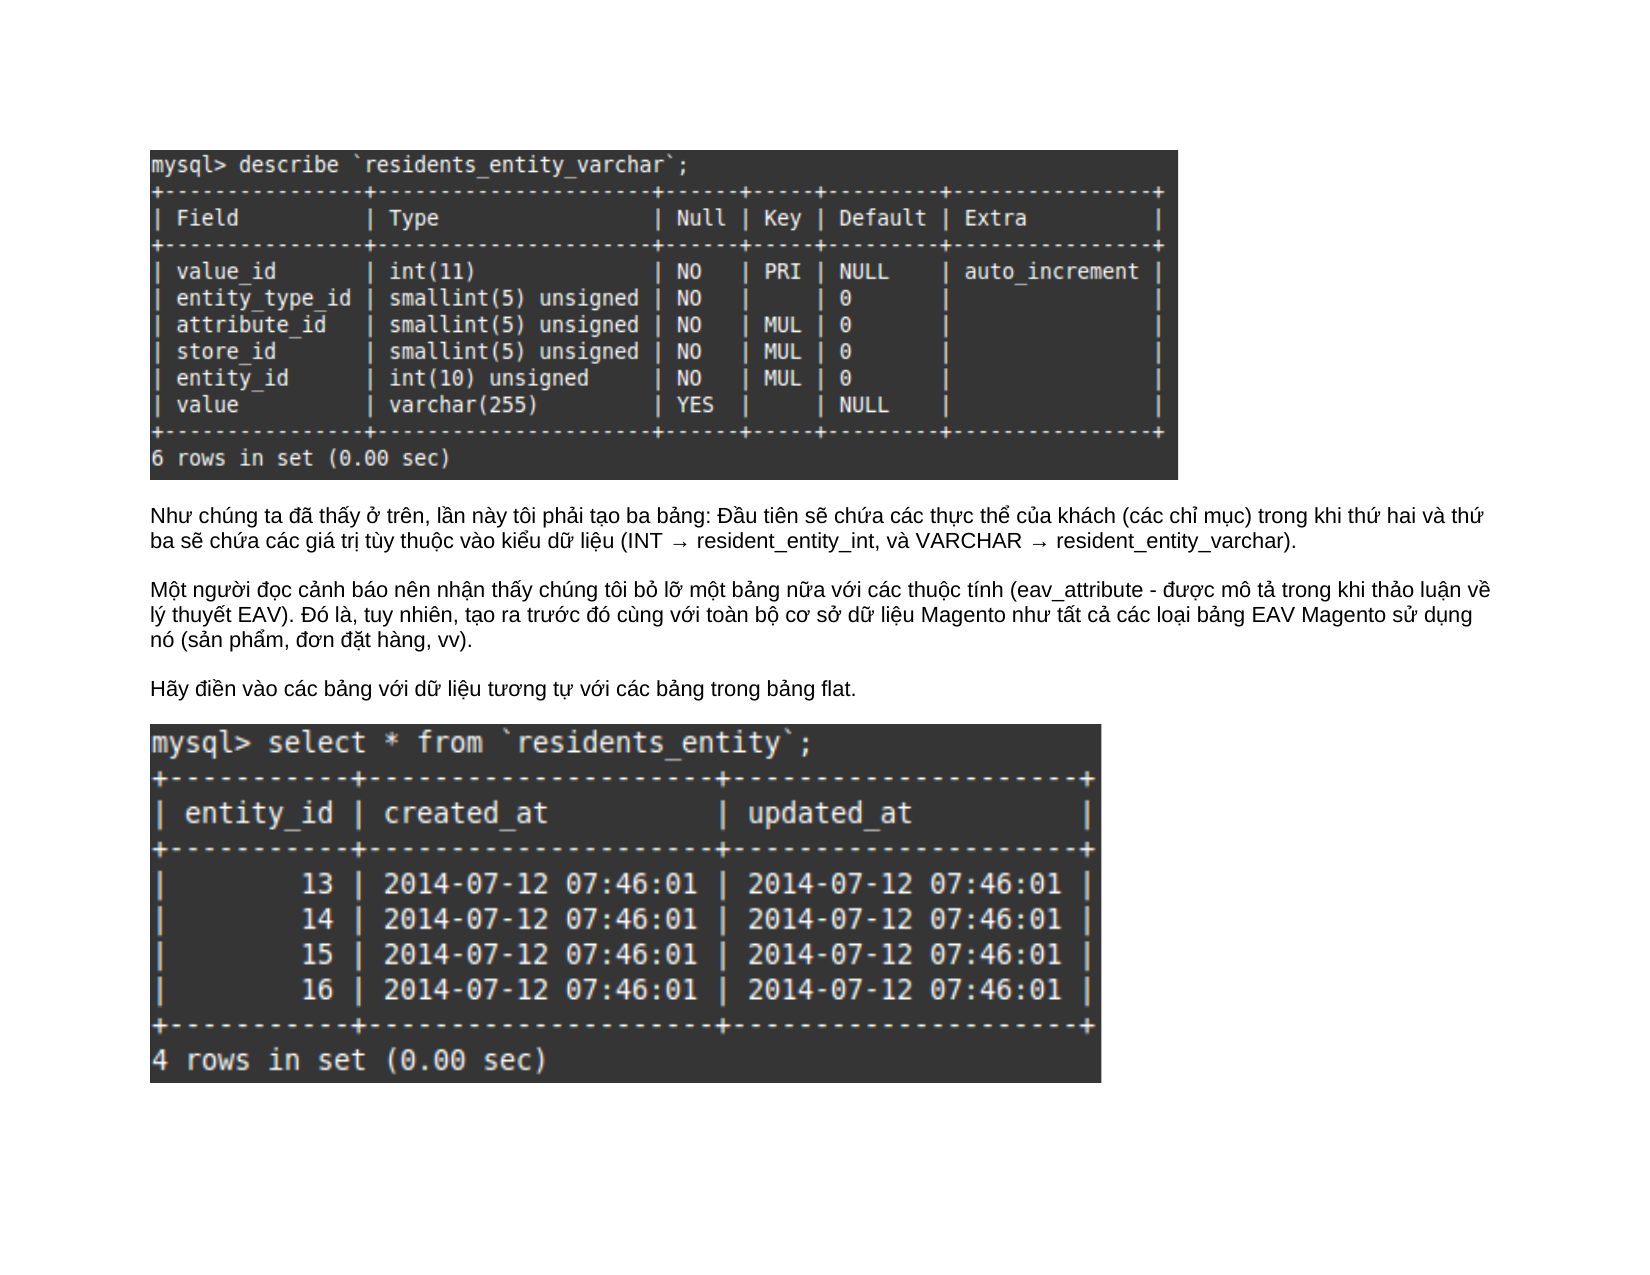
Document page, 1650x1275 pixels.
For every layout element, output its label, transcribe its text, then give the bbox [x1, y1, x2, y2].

text Một người đọc cảnh báo nên nhận thấy chúng tôi bỏ lỡ một bảng nữa với các thuộc tính (eav_attribute - được mô tả trong khi thảo luận về lý thuyết EAV). Đó là, tuy nhiên, tạo ra trước đó cùng với toàn bộ cơ sở dữ liệu Magento như tất cả các loại bảng EAV Magento sử dụng nó (sản phẩm, đơn đặt hàng, vv). [150, 577, 1500, 653]
text Như chúng ta đã thấy ở trên, lần này tôi phải tạo ba bảng: Đầu tiên sẽ chứa các thực thể của khách (các chỉ mục) trong khi thứ hai và thứ ba sẽ chứa các giá trị tùy thuộc vào kiểu dữ liệu (INT → resident_entity_int, và VARCHAR → resident_entity_varchar). [150, 503, 1500, 553]
picture [150, 724, 1102, 1083]
picture [150, 150, 1179, 480]
text Hãy điền vào các bảng với dữ liệu tương tự với các bảng trong bảng flat. [150, 676, 1500, 701]
